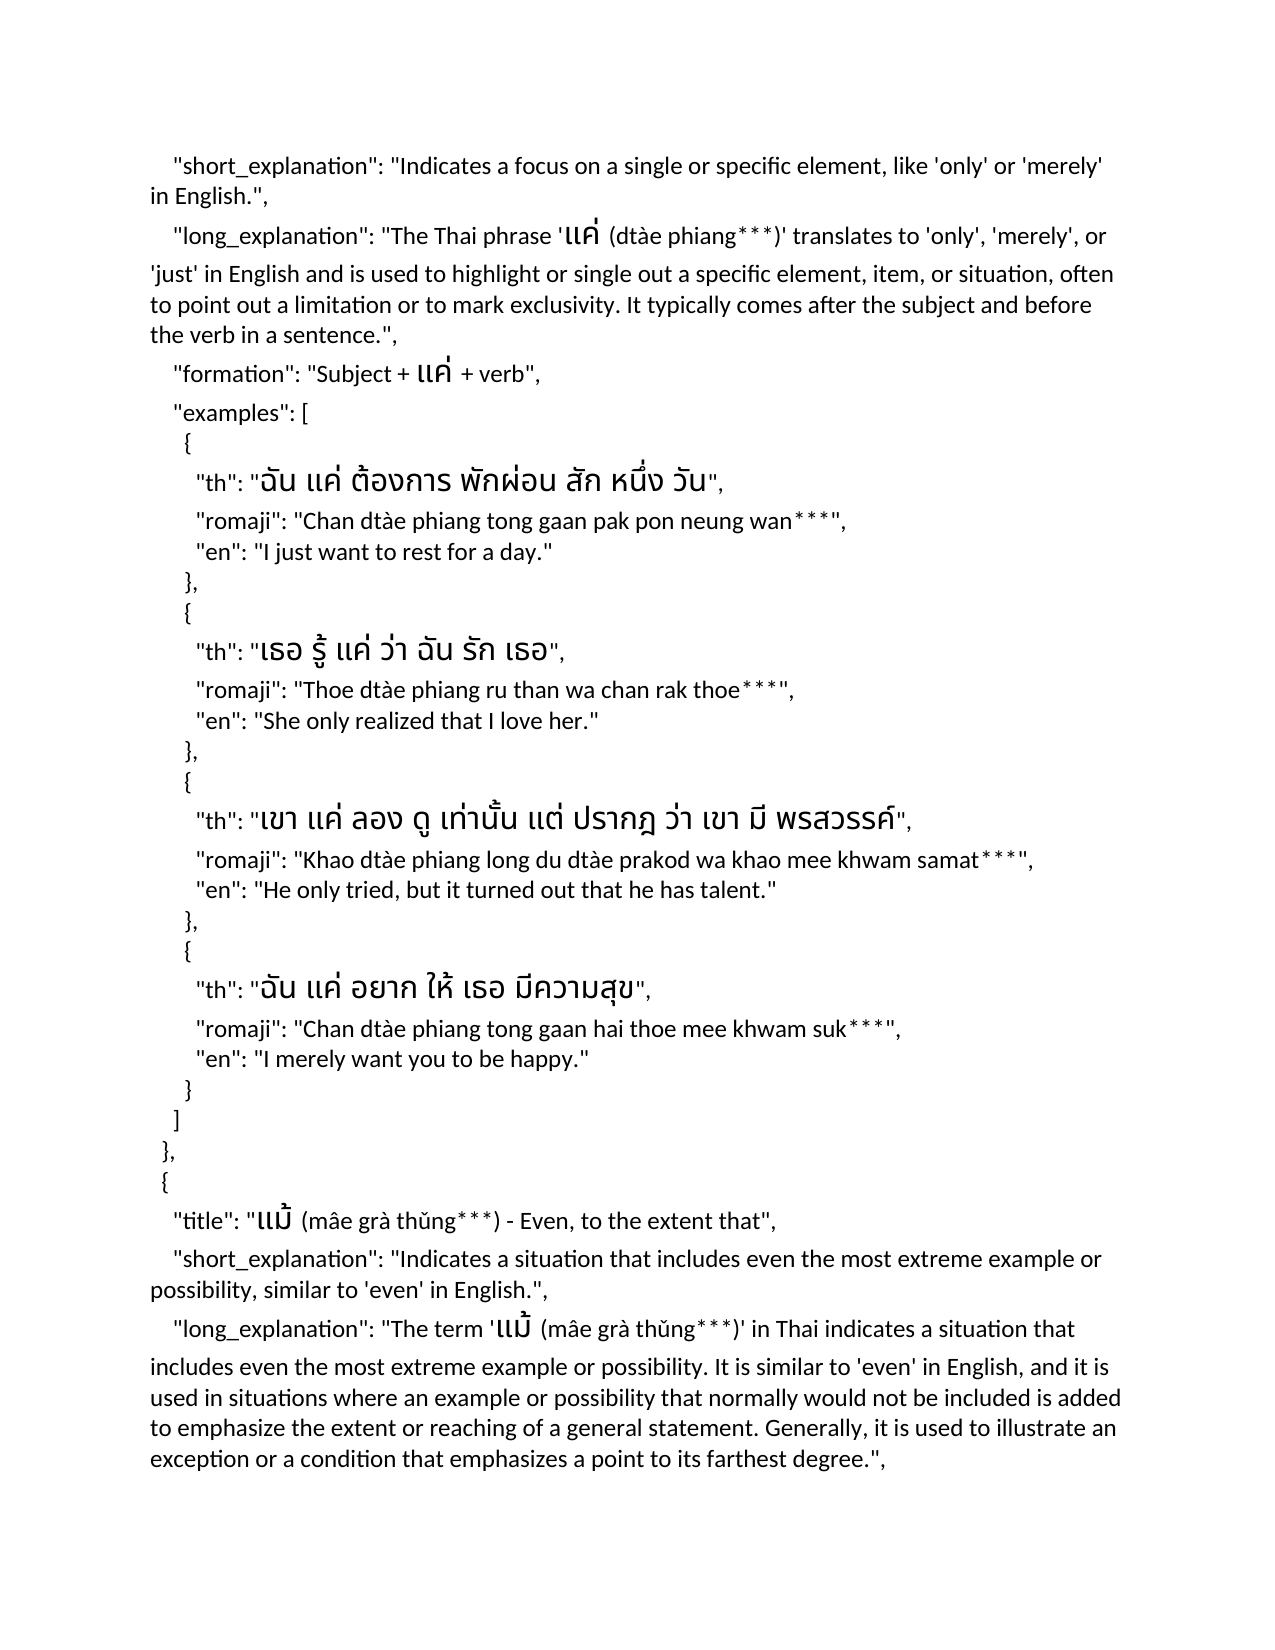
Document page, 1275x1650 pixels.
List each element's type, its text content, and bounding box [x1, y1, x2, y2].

text { [150, 427, 1125, 458]
text "en": "She only realized that I love her." [150, 705, 1125, 736]
text "short_explanation": "Indicates a situation that includes even the most extreme example or possibility, similar to 'even' in English.", [150, 1243, 1125, 1304]
text "en": "I merely want you to be happy." [150, 1043, 1125, 1074]
text { [150, 1166, 1125, 1196]
text "long_explanation": "The Thai phrase 'แค่ (dtàe phiang***)' translates to 'only', 'merely', or 'just' in English and is used to highlight or single out a specific element, item, or situation, often to point out a limitation or to mark exclusivity. It typically comes after the subject and before the verb in a sentence.", [150, 211, 1125, 350]
text "th": "ฉัน แค่ ต้องการ พักผ่อน สัก หนึ่ง วัน", [150, 458, 1125, 505]
text { [150, 935, 1125, 966]
text "formation": "Subject + แค่ + verb", [150, 350, 1125, 397]
text "long_explanation": "The term 'แม้ (mâe grà thǔng***)' in Thai indicates a situation that includes even the most extreme example or possibility. It is similar to 'even' in English, and it is used in situations where an example or possibility that normally would not be included is added to emphasize the extent or reaching of a general statement. Generally, it is used to illustrate an exception or a condition that emphasizes a point to its farthest degree.", [150, 1304, 1125, 1474]
text "examples": [ [150, 397, 1125, 427]
text }, [150, 566, 1125, 597]
text "romaji": "Chan dtàe phiang tong gaan pak pon neung wan***", [150, 505, 1125, 536]
text "th": "ฉัน แค่ อยาก ให้ เธอ มีความสุข", [150, 966, 1125, 1013]
text "romaji": "Khao dtàe phiang long du dtàe prakod wa khao mee khwam samat***", [150, 844, 1125, 874]
text }, [150, 1135, 1125, 1166]
text { [150, 766, 1125, 797]
text } [150, 1074, 1125, 1104]
text "en": "He only tried, but it turned out that he has talent." [150, 874, 1125, 905]
text "en": "I just want to rest for a day." [150, 536, 1125, 566]
text { [150, 597, 1125, 627]
text "th": "เขา แค่ ลอง ดู เท่านั้น แต่ ปรากฎ ว่า เขา มี พรสวรรค์", [150, 797, 1125, 844]
text "romaji": "Thoe dtàe phiang ru than wa chan rak thoe***", [150, 674, 1125, 705]
text "short_explanation": "Indicates a focus on a single or specific element, like 'only' or 'merely' in English.", [150, 150, 1125, 211]
text }, [150, 736, 1125, 766]
text "title": "แม้ (mâe grà thǔng***) - Even, to the extent that", [150, 1196, 1125, 1243]
text ] [150, 1104, 1125, 1135]
text }, [150, 905, 1125, 935]
text "th": "เธอ รู้ แค่ ว่า ฉัน รัก เธอ", [150, 627, 1125, 674]
text "romaji": "Chan dtàe phiang tong gaan hai thoe mee khwam suk***", [150, 1013, 1125, 1043]
